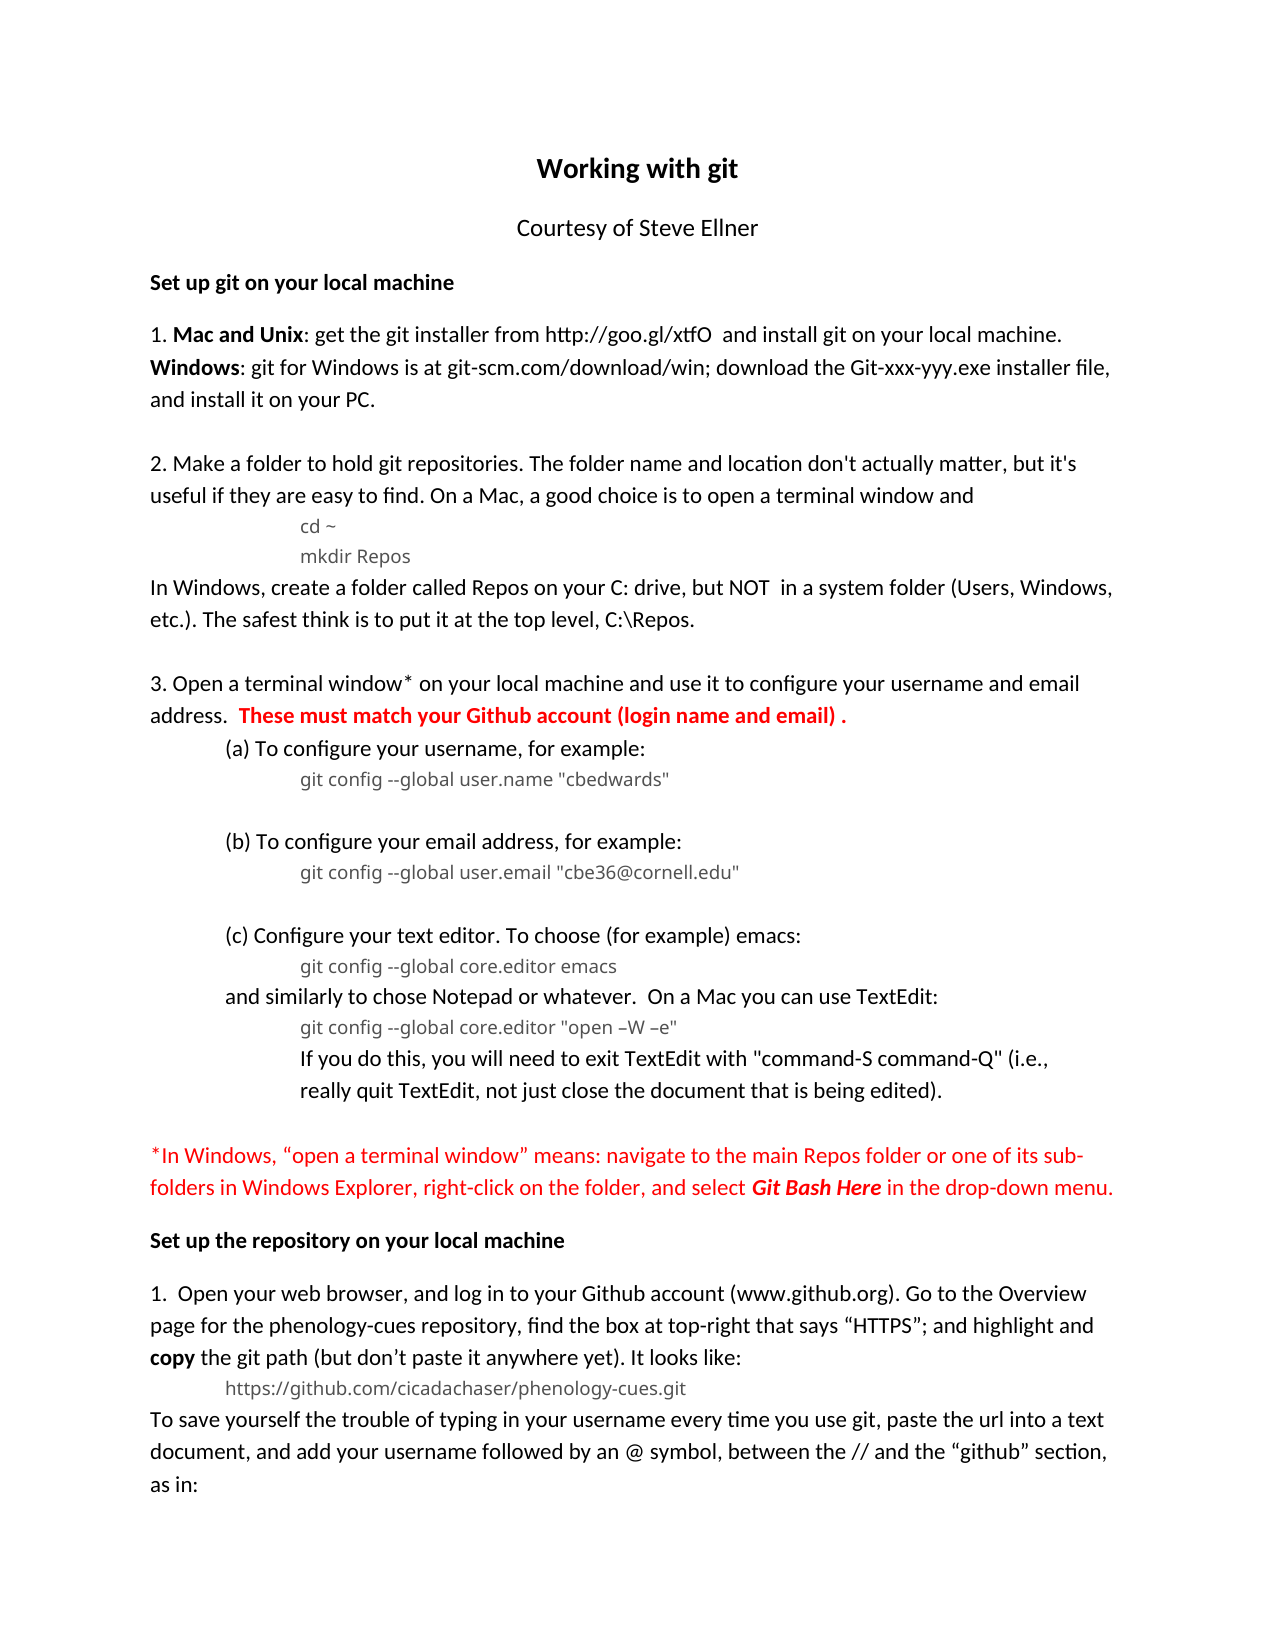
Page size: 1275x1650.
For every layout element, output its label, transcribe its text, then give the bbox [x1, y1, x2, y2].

text git config --global core.editor emacs [150, 953, 1125, 979]
text 2. Make a folder to hold git repositories. The folder name and location don't actually matter, but it's useful if they are easy to find. On a Mac, a good choice is to open a terminal window and [150, 449, 1125, 509]
text 1. Mac and Unix: get the git installer from http://goo.gl/xtfO and install git on your local machine. Windows: git for Windows is at git-scm.com/download/win; download the Git-xxx-yyy.exe installer file, and install it on your PC. [150, 321, 1125, 413]
text (a) To configure your username, for example: [150, 734, 1125, 762]
text Set up git on your local machine [150, 268, 1125, 296]
text git config --global user.name "cbedwards" [150, 766, 1125, 791]
text really quit TextEdit, not just close the document that is being edited). [150, 1076, 1125, 1104]
text https://github.com/cicadachaser/phenology-cues.git [150, 1376, 1125, 1401]
text If you do this, you will need to exit TextEdit with "command-S command-Q" (i.e., [150, 1044, 1125, 1072]
text 1. Open your web browser, and log in to your Github account (www.github.org). Go to the Overview page for the phenology-cues repository, find the box at top-right that says “HTTPS”; and highlight and copy the git path (but don’t paste it anywhere yet). It looks like: [150, 1279, 1125, 1371]
text Courtesy of Steve Ellner [150, 212, 1125, 242]
text cd ~ [150, 514, 1125, 539]
text git config --global user.email "cbe36@cornell.edu" [150, 859, 1125, 885]
text 3. Open a terminal window* on your local machine and use it to configure your username and email address. These must match your Github account (login name and email) . [150, 669, 1125, 729]
text *In Windows, “open a terminal window” means: navigate to the main Repos folder or one of its sub-folders in Windows Explorer, right-click on the folder, and select Git Bash Here in the drop-down menu. [150, 1141, 1125, 1201]
text Set up the repository on your local machine [150, 1226, 1125, 1254]
text (b) To configure your email address, for example: [150, 827, 1125, 855]
text git config --global core.editor "open –W –e" [150, 1014, 1125, 1040]
text (c) Configure your text editor. To choose (for example) emacs: [150, 921, 1125, 949]
text mkdir Repos [150, 543, 1125, 569]
text Working with git [150, 150, 1125, 186]
text and similarly to chose Notepad or whatever. On a Mac you can use TextEdit: [150, 982, 1125, 1010]
text To save yourself the trouble of typing in your username every time you use git, paste the url into a text document, and add your username followed by an @ symbol, between the // and the “github” section, as in: [150, 1405, 1125, 1498]
text In Windows, create a folder called Repos on your C: drive, but NOT in a system folder (Users, Windows, etc.). The safest think is to put it at the top level, C:\Repos. [150, 573, 1125, 633]
